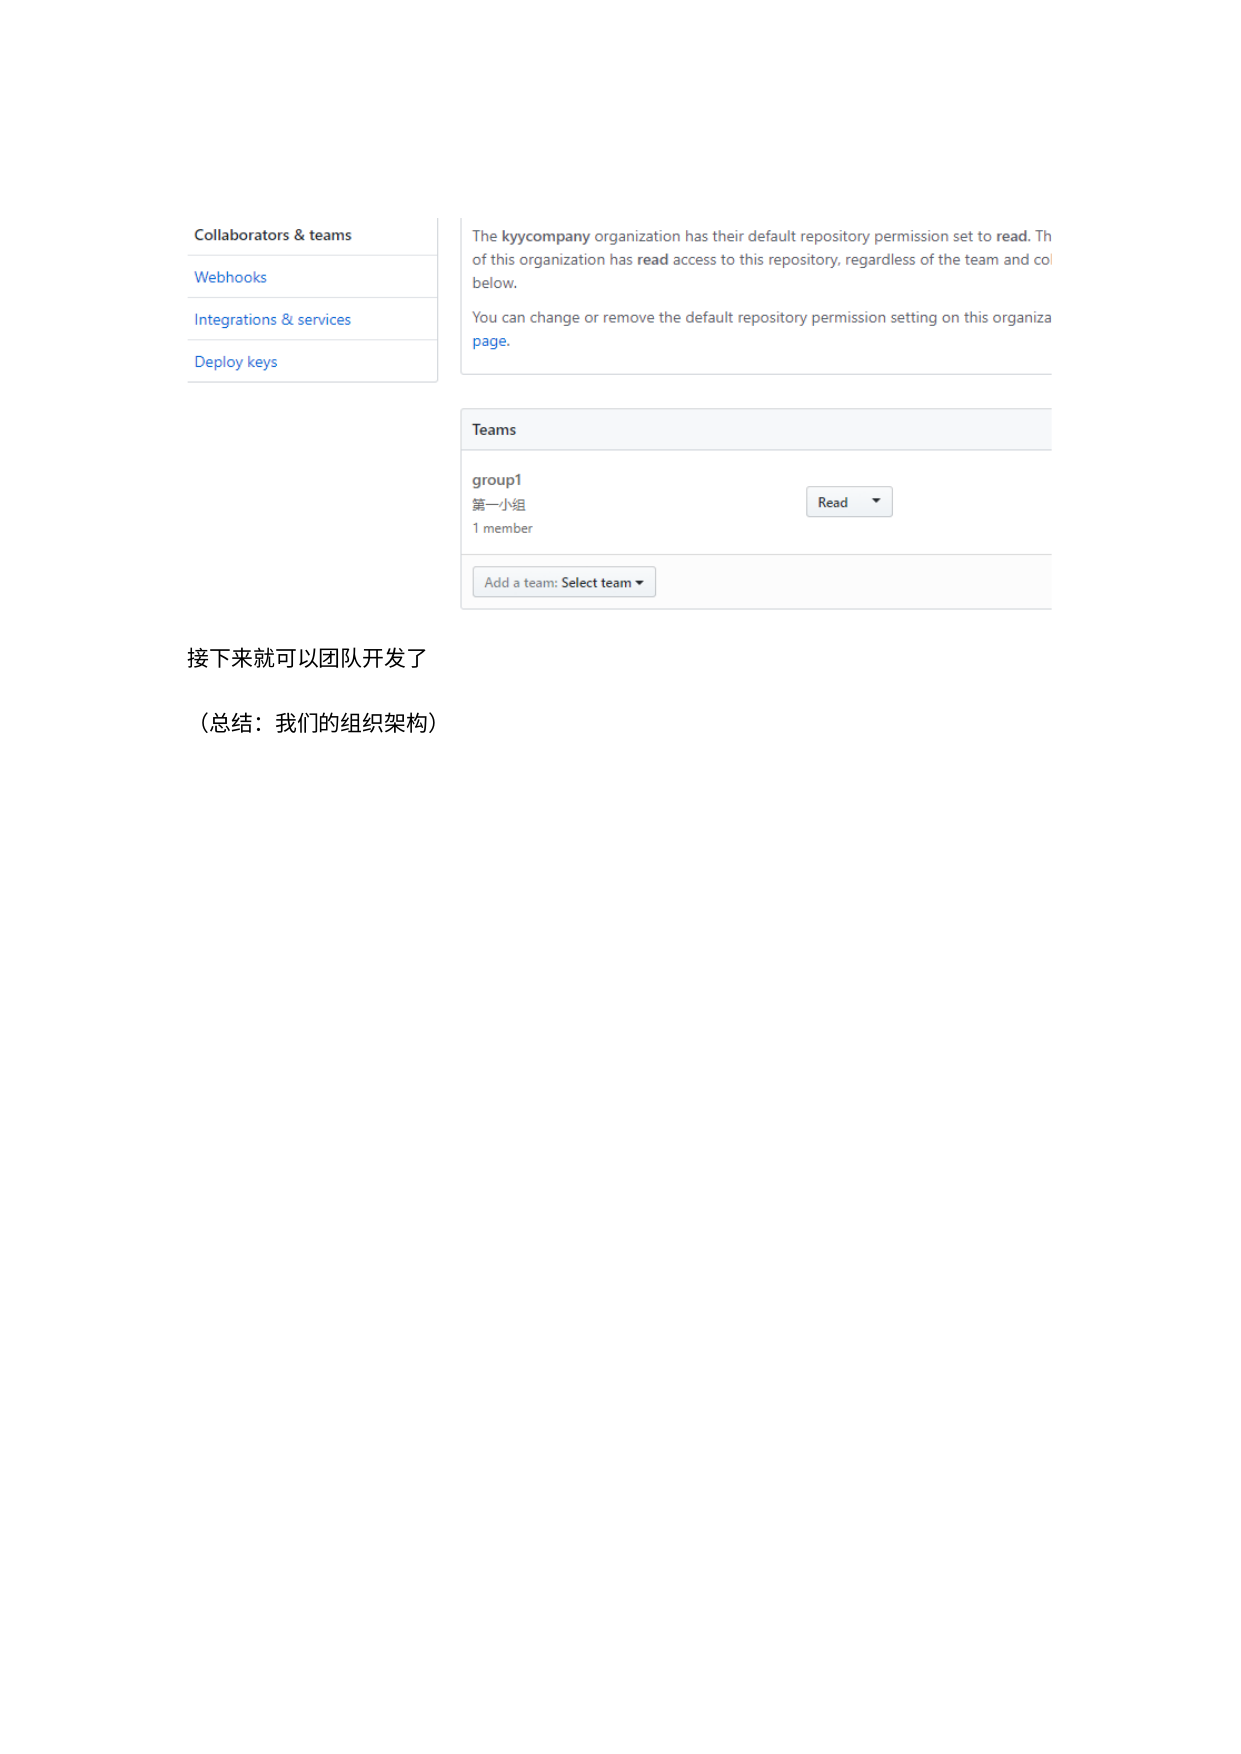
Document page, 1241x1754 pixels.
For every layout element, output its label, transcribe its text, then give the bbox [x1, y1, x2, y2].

picture [187, 218, 1052, 633]
text （总结：我们的组织架构） [187, 706, 1053, 738]
text 接下来就可以团队开发了 [187, 641, 1053, 673]
